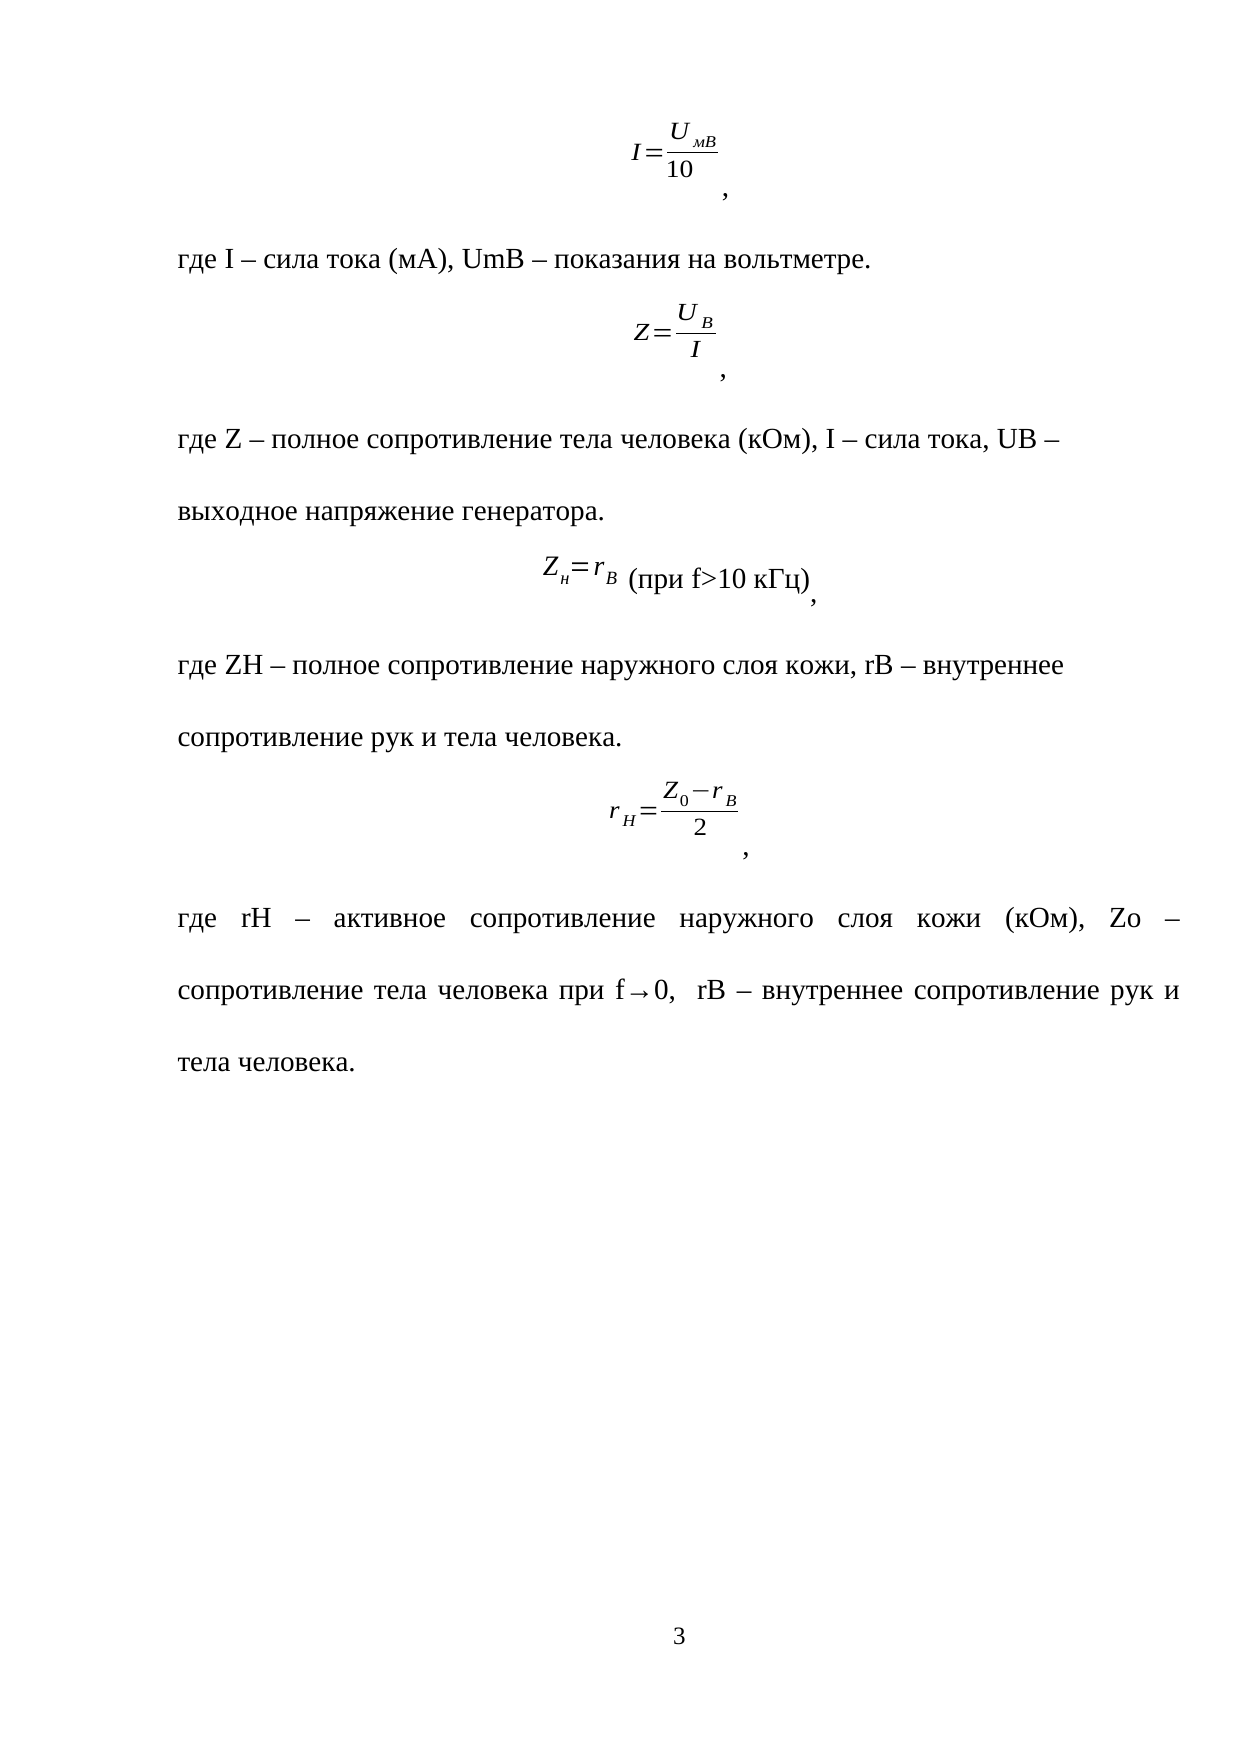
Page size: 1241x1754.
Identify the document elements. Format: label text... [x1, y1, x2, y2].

text где I – сила тока (мА), UmB – показания на вольтметре. [177, 227, 1181, 275]
text где rH – активное сопротивление наружного слоя кожи (кОм), Zо – сопротивление тела человека при f→0, rB – внутреннее сопротивление рук и тела человека. [177, 886, 1181, 1077]
text , [177, 299, 1181, 383]
text (при f>10 кГц), [177, 551, 1181, 609]
text где ZH – полное сопротивление наружного слоя кожи, rB – внутреннее [177, 633, 1181, 681]
text сопротивление рук и тела человека. [177, 705, 1181, 753]
text выходное напряжение генератора. [177, 479, 1181, 527]
text , [177, 777, 1181, 862]
text , [177, 118, 1181, 203]
text где Z – полное сопротивление тела человека (кОм), I – сила тока, UB – [177, 407, 1181, 455]
